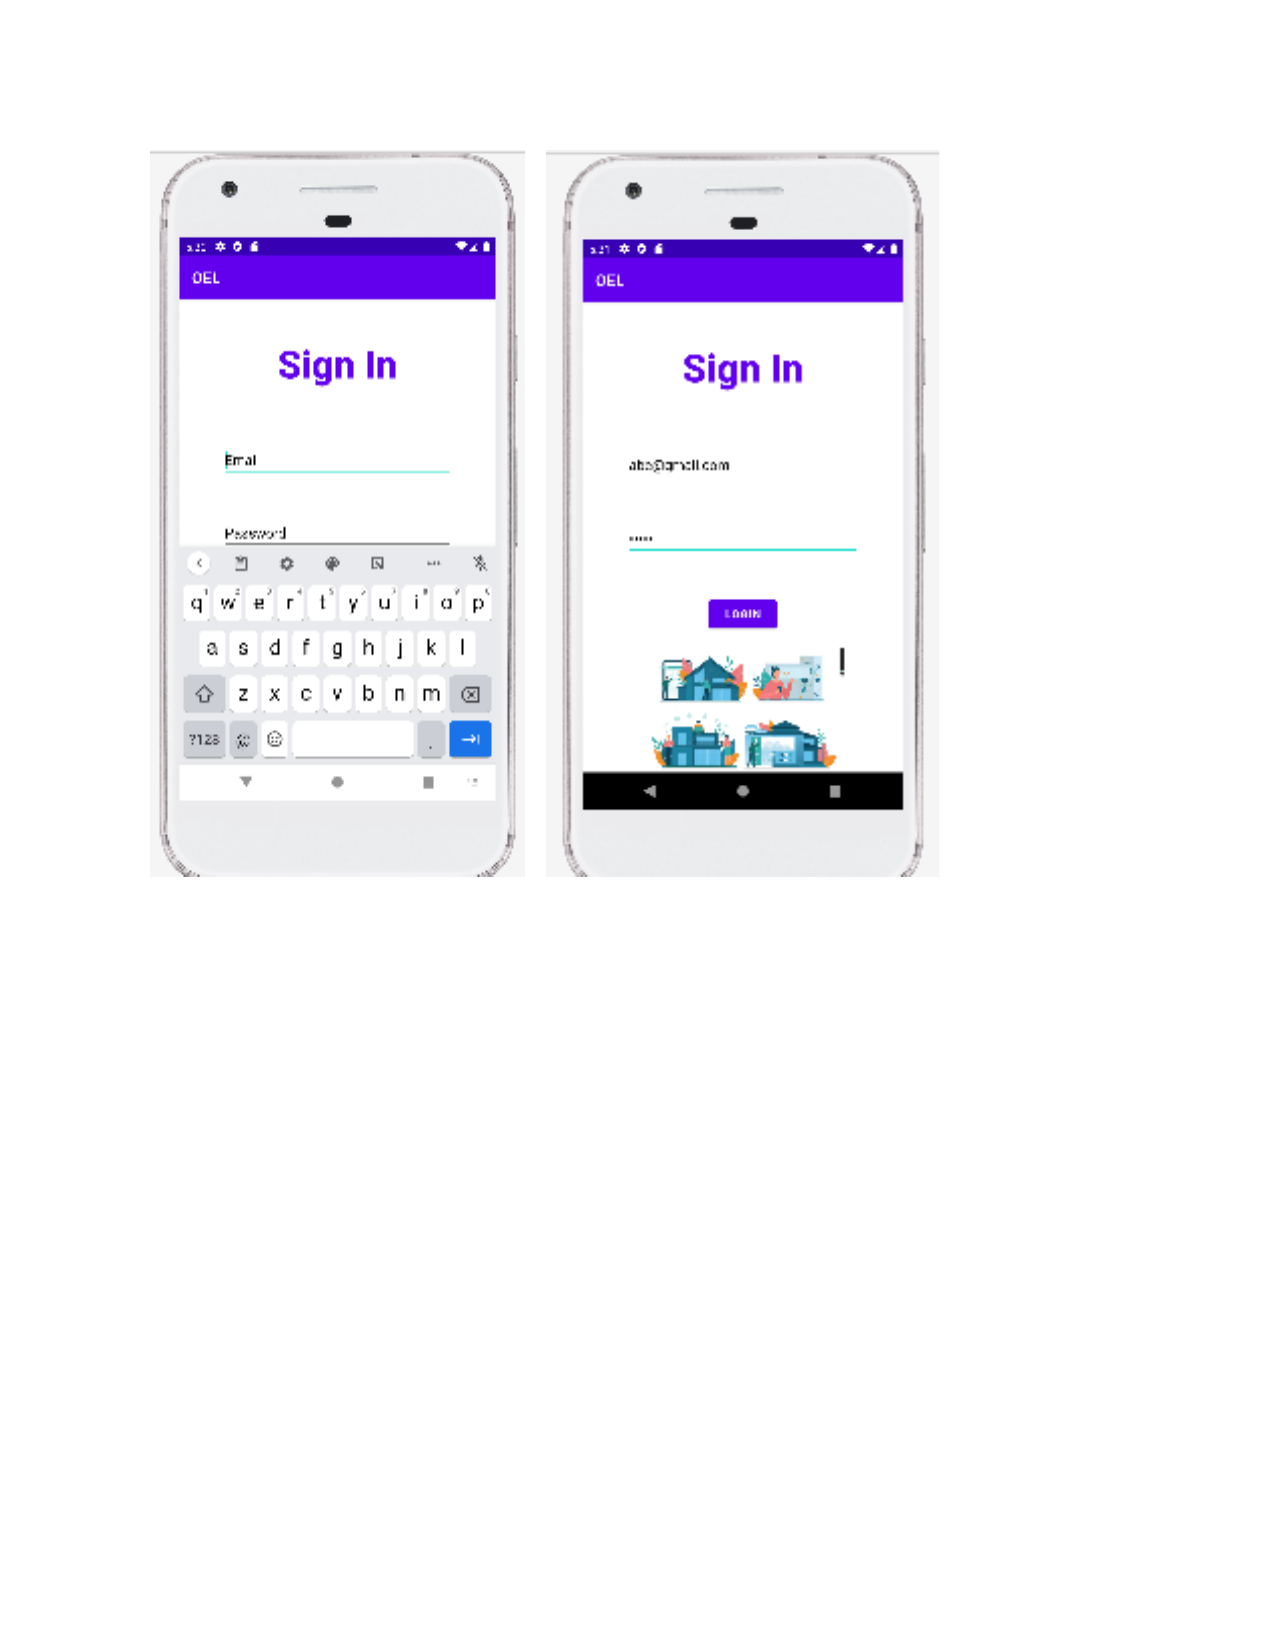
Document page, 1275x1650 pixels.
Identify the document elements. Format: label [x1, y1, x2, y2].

picture [150, 150, 525, 877]
picture [545, 150, 940, 877]
